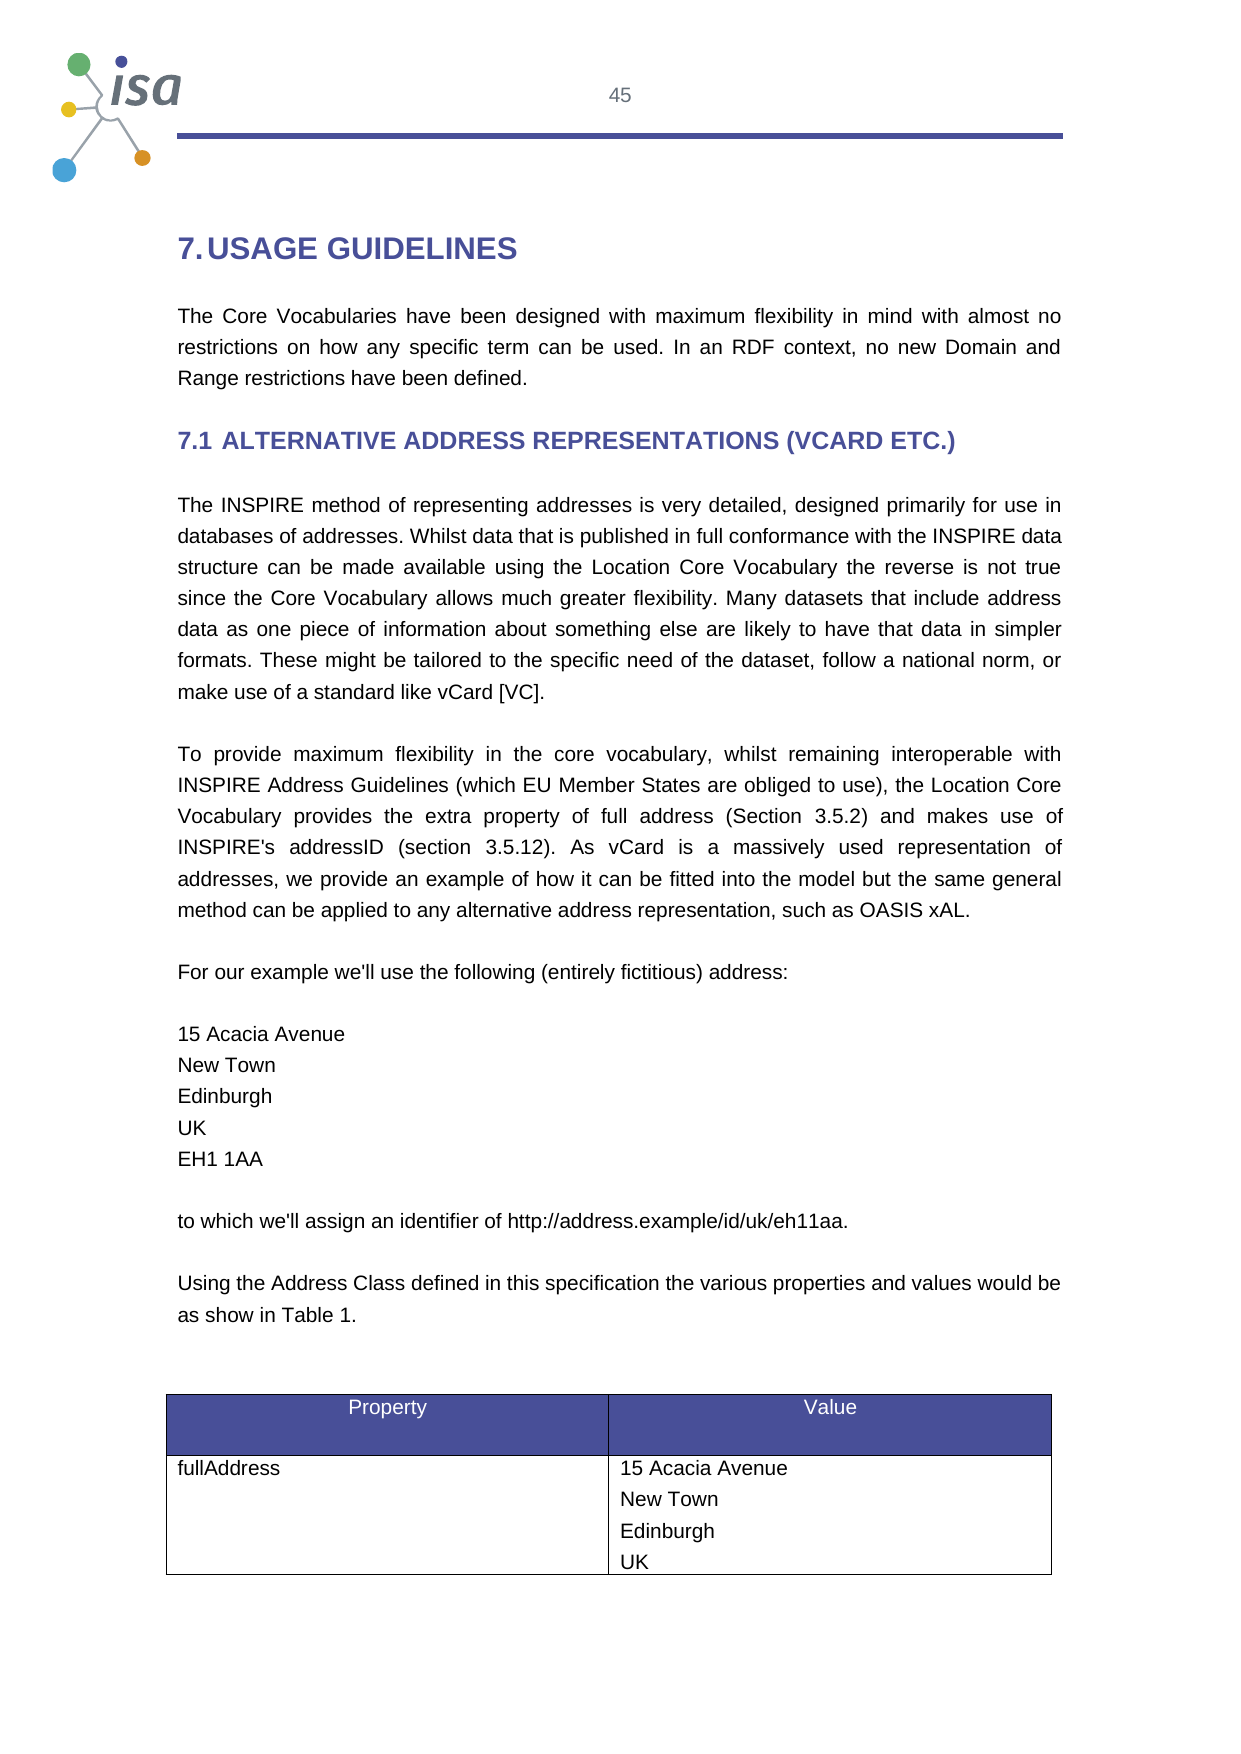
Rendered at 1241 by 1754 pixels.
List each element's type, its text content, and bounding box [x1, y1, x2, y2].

text 15 Acacia Avenue New Town Edinburgh UK EH1 1AA [177, 1022, 1063, 1171]
text The Core Vocabularies have been designed with maximum flexibility in mind with almost no restrictions on how any specific term can be used. In an RDF context, no new Domain and Range restrictions have been defined. [177, 304, 1063, 390]
text For our example we'll use the following (entirely fictitious) address: [177, 960, 1063, 984]
subtitle Alternative Address Representations (vCard etc.) [177, 426, 1063, 455]
table_header Property [167, 1395, 608, 1455]
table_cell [609, 1456, 1051, 1573]
table_header Value [609, 1395, 1051, 1455]
text to which we'll assign an identifier of http://address.example/id/uk/eh11aa. [177, 1209, 1063, 1233]
table_cell fullAddress [167, 1456, 608, 1573]
text Using the Address Class defined in this specification the various properties and values would be as show in Table 1. [177, 1271, 1063, 1326]
text To provide maximum flexibility in the core vocabulary, whilst remaining interoperable with INSPIRE Address Guidelines (which EU Member States are obliged to use), the Location Core Vocabulary provides the extra property of full address (Section 3.5.2) and makes use of INSPIRE's addressID (section 3.5.12). As vCard is a massively used representation of addresses, we provide an example of how it can be fitted into the model but the same general method can be applied to any alternative address representation, such as OASIS xAL. [177, 742, 1063, 921]
subtitle Usage Guidelines [177, 230, 1063, 266]
text The INSPIRE method of representing addresses is very detailed, designed primarily for use in databases of addresses. Whilst data that is published in full conformance with the INSPIRE data structure can be made available using the Location Core Vocabulary the reverse is not true since the Core Vocabulary allows much greater flexibility. Many datasets that include address data as one piece of information about something else are likely to have that data in simpler formats. These might be tailored to the specific need of the dataset, follow a national norm, or make use of a standard like vCard [VC]. [177, 493, 1063, 703]
